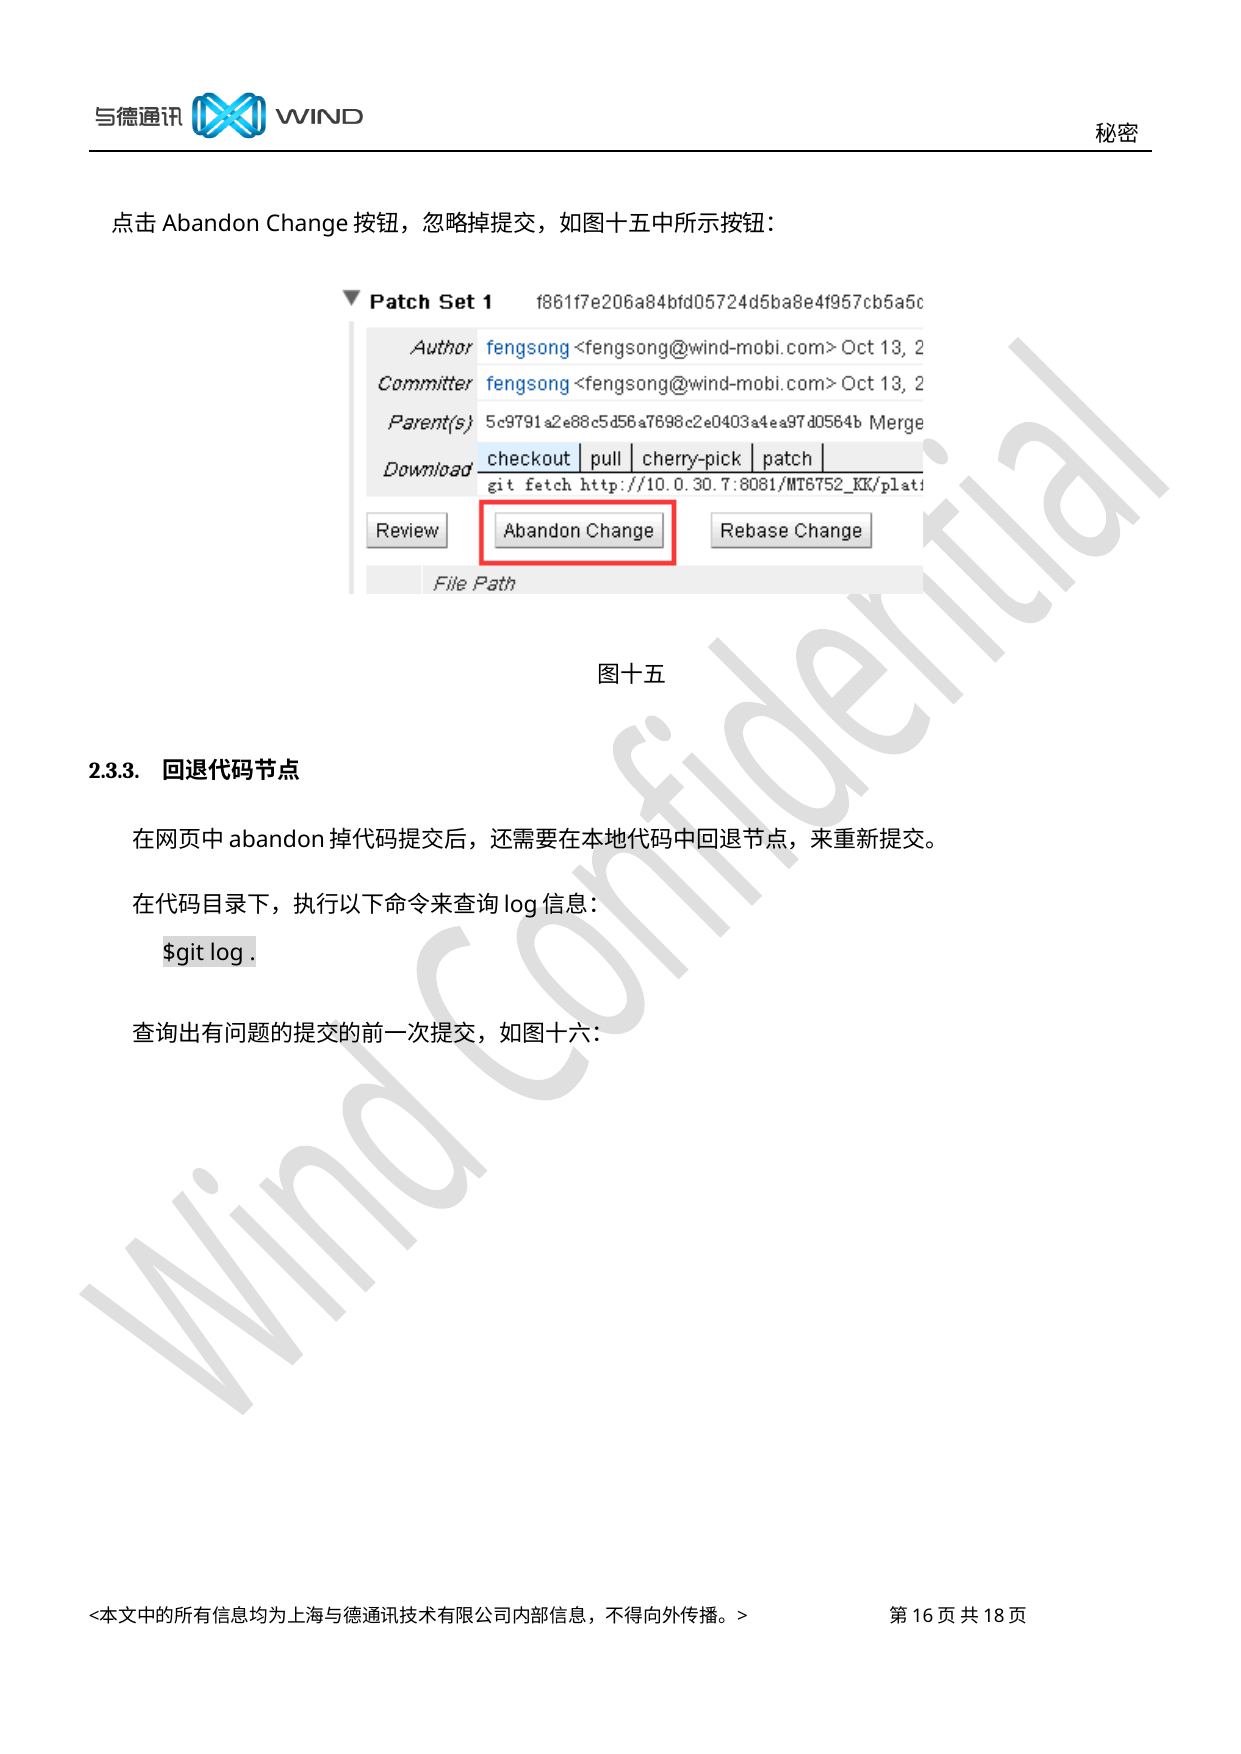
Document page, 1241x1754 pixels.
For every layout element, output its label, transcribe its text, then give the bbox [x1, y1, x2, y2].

picture [88, 88, 370, 142]
text $git log . [134, 935, 1152, 968]
text 点击Abandon Change按钮，忽略掉提交，如图十五中所示按钮： [112, 189, 1152, 254]
text 查询出有问题的提交的前一次提交，如图十六： [132, 998, 1152, 1063]
picture [340, 284, 924, 594]
text 在网页中abandon掉代码提交后，还需要在本地代码中回退节点，来重新提交。 [132, 805, 1152, 870]
text 在代码目录下，执行以下命令来查询log信息： [132, 870, 1152, 935]
subtitle 回退代码节点 [89, 736, 1152, 801]
text 图十五 [112, 640, 1152, 705]
